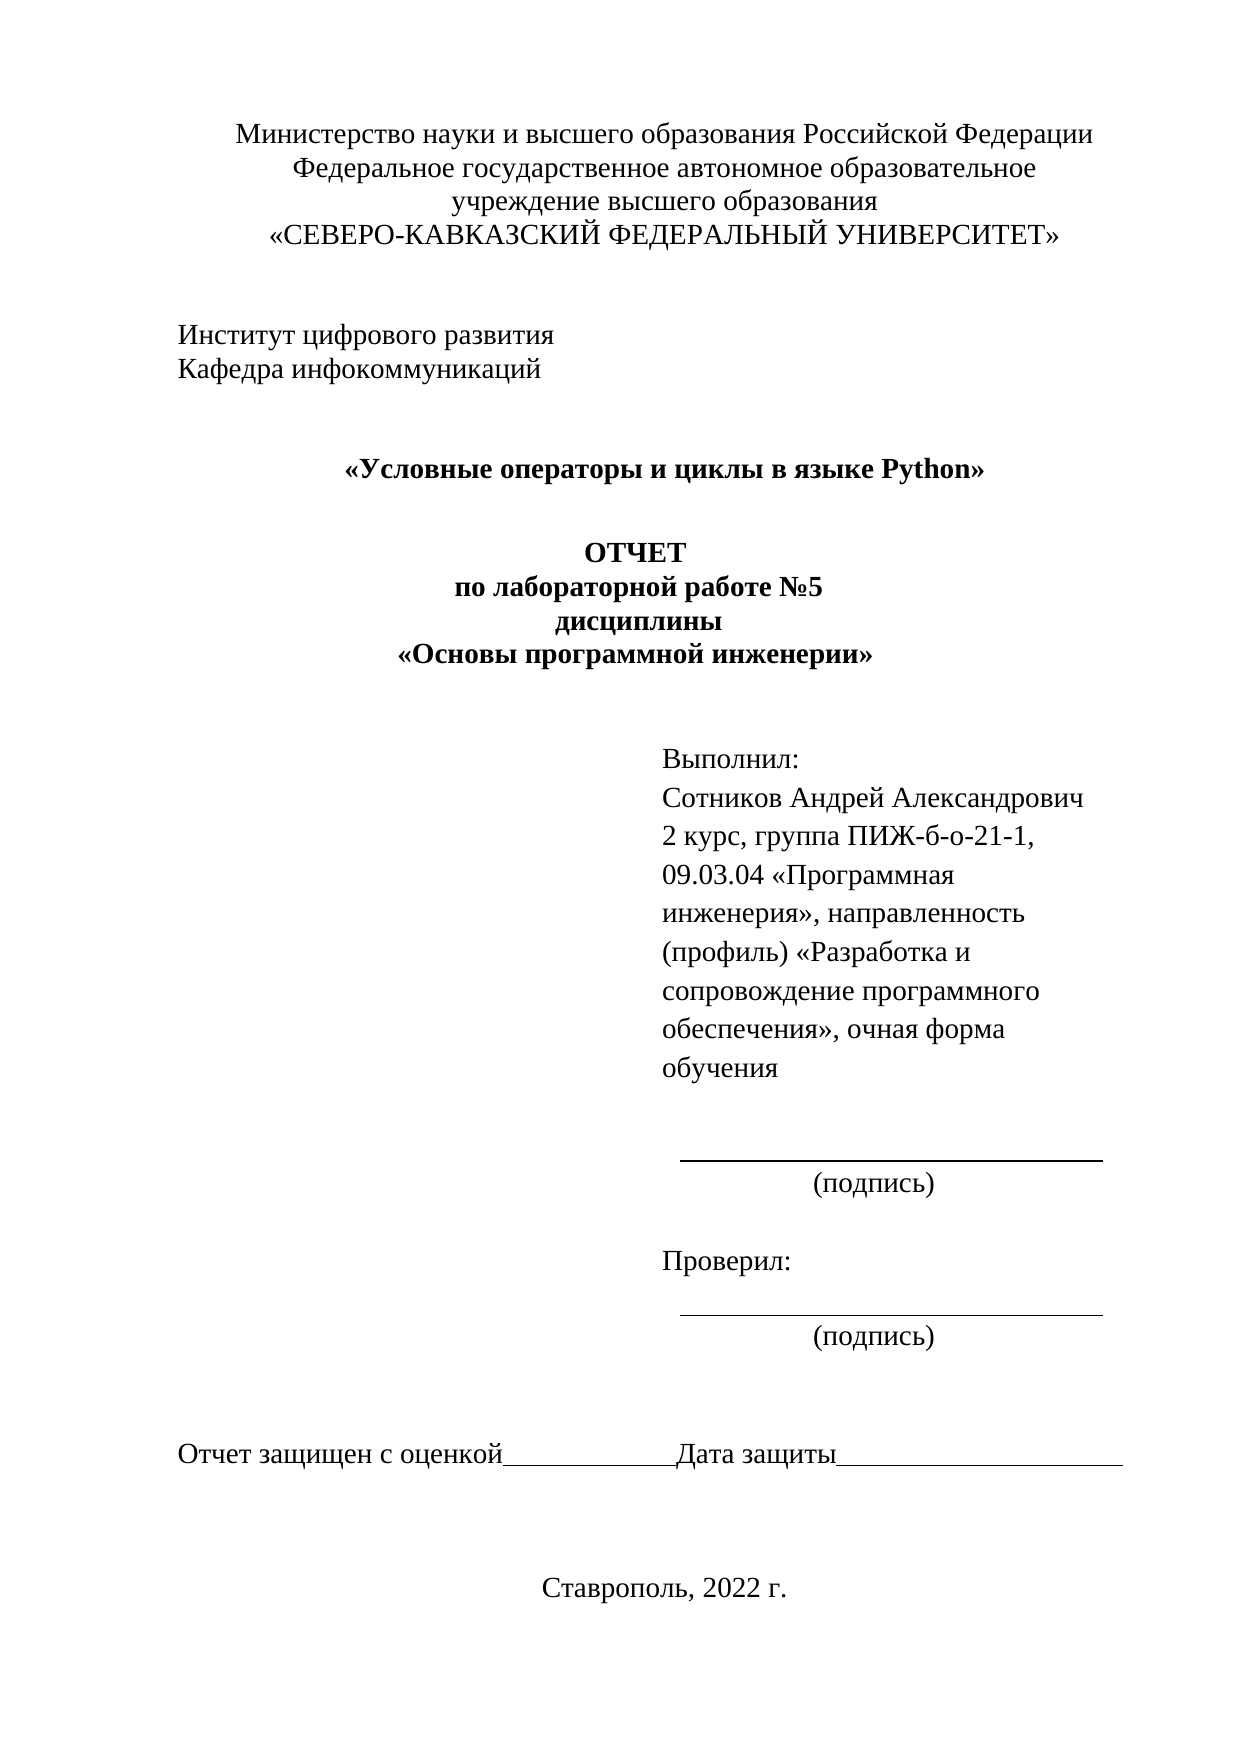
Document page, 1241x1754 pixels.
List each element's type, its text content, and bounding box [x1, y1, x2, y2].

table_header Выполнил: Сотников Андрей Александрович 2 курс, группа ПИЖ-б-о-21-1, 09.03.04 «Программная инженерия», направленность (профиль) «Разработка и сопровождение программного обеспечения», очная форма обучения (подпись) [641, 743, 1105, 1222]
text «Основы программной инженерии» [156, 636, 1114, 670]
text Министерство науки и высшего образования Российской Федерации Федеральное государственное автономное образовательное учреждение высшего образования [214, 116, 1114, 217]
text «СЕВЕРО-КАВКАЗСКИЙ ФЕДЕРАЛЬНЫЙ УНИВЕРСИТЕТ» [214, 217, 1114, 250]
text Отчет защищен с оценкой Дата защиты [177, 1436, 1182, 1469]
text Ставрополь, 2022 г. [214, 1570, 1114, 1604]
subtitle по лабораторной работе №5 дисциплины [454, 569, 823, 636]
subtitle «Условные операторы и циклы в языке Python» [214, 452, 1115, 485]
text ОТЧЕТ [156, 536, 1114, 569]
table_cell Проверил: (подпись) [641, 1222, 1105, 1353]
text Институт цифрового развития Кафедра инфокоммуникаций [177, 317, 556, 384]
